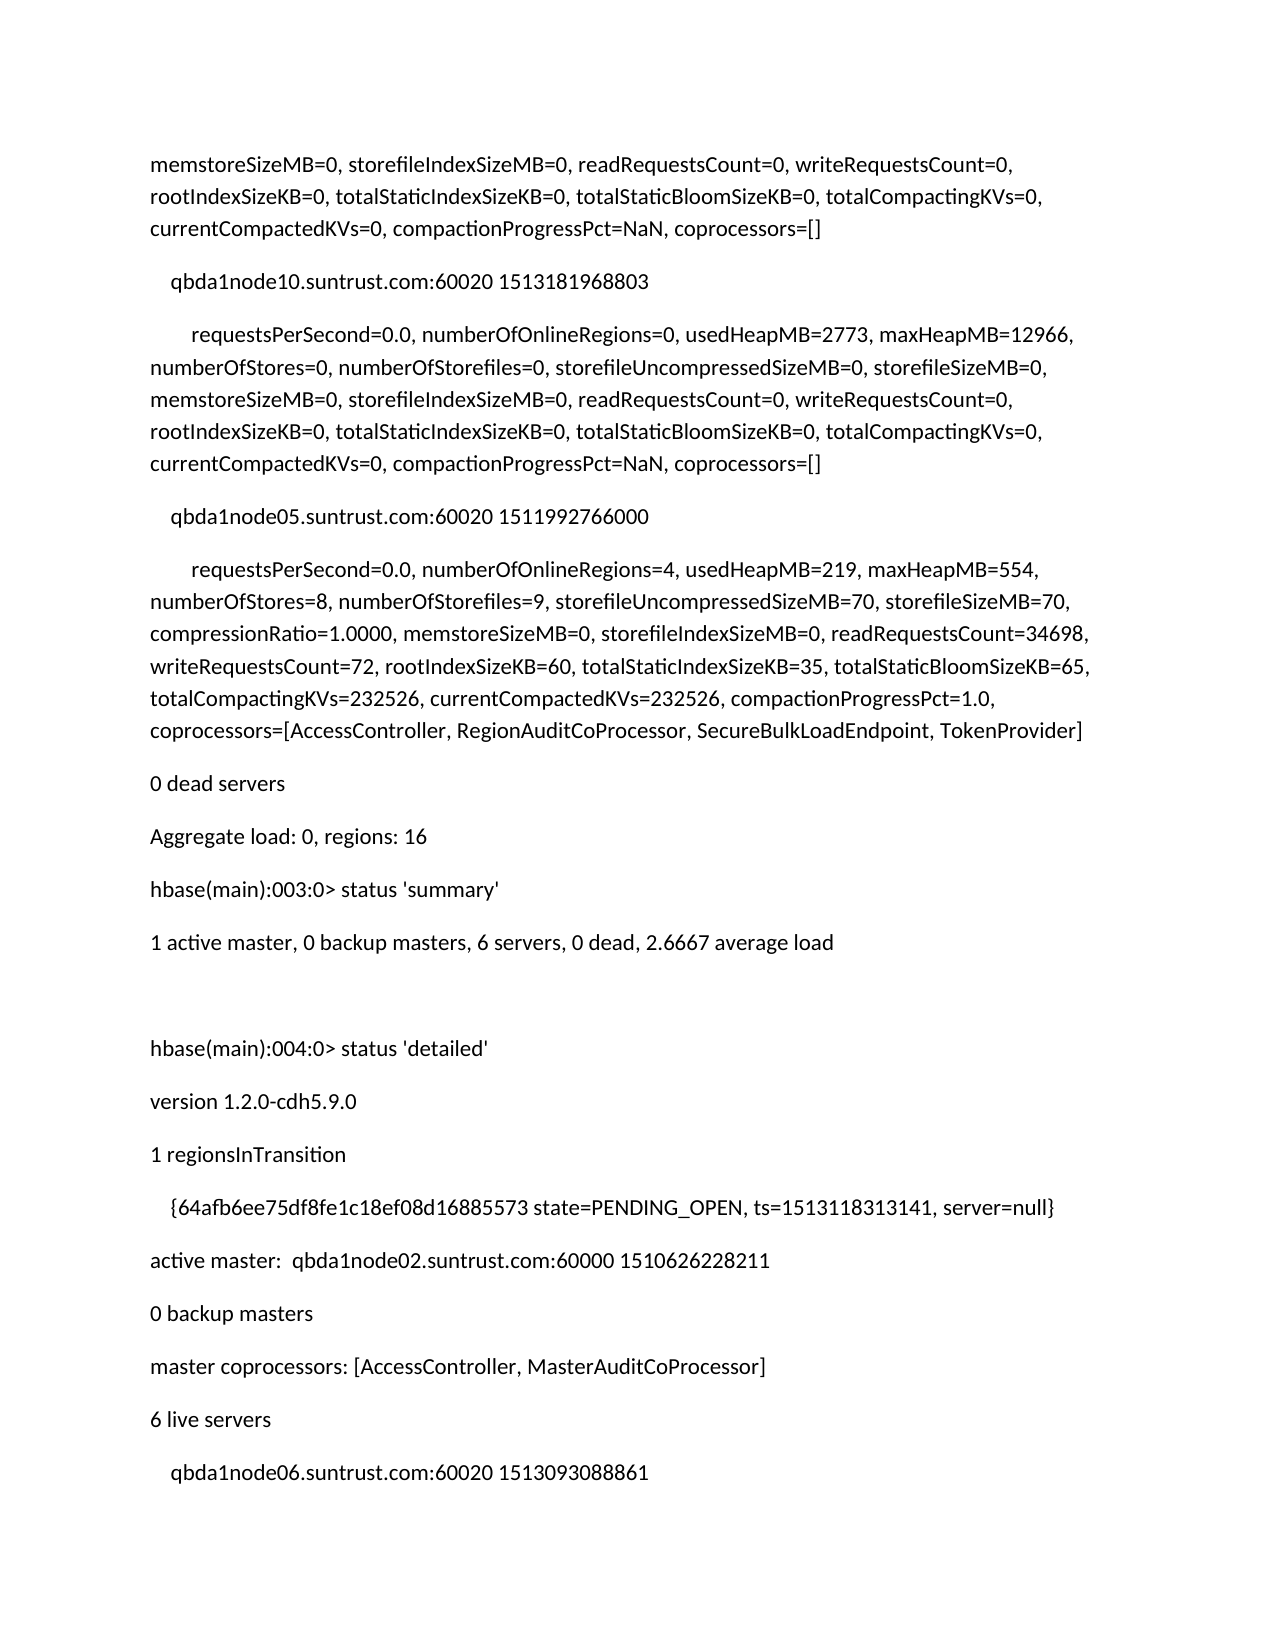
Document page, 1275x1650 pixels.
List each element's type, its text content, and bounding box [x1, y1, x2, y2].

text {64afb6ee75df8fe1c18ef08d16885573 state=PENDING_OPEN, ts=1513118313141, server=null} [150, 1193, 1125, 1221]
text 6 live servers [150, 1405, 1125, 1433]
text 0 dead servers [150, 769, 1125, 797]
text 1 regionsInTransition [150, 1140, 1125, 1168]
text qbda1node05.suntrust.com:60020 1511992766000 [150, 502, 1125, 530]
text 0 backup masters [150, 1299, 1125, 1327]
text version 1.2.0-cdh5.9.0 [150, 1087, 1125, 1115]
text active master: qbda1node02.suntrust.com:60000 1510626228211 [150, 1246, 1125, 1274]
text qbda1node06.suntrust.com:60020 1513093088861 [150, 1458, 1125, 1486]
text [150, 150, 1125, 242]
text qbda1node10.suntrust.com:60020 1513181968803 [150, 267, 1125, 295]
text Aggregate load: 0, regions: 16 [150, 822, 1125, 850]
text hbase(main):003:0> status 'summary' [150, 875, 1125, 903]
text hbase(main):004:0> status 'detailed' [150, 1034, 1125, 1062]
text master coprocessors: [AccessController, MasterAuditCoProcessor] [150, 1352, 1125, 1380]
text requestsPerSecond=0.0, numberOfOnlineRegions=4, usedHeapMB=219, maxHeapMB=554, numberOfStores=8, numberOfStorefiles=9, storefileUncompressedSizeMB=70, storefileSizeMB=70, compressionRatio=1.0000, memstoreSizeMB=0, storefileIndexSizeMB=0, readRequestsCount=34698, writeRequestsCount=72, rootIndexSizeKB=60, totalStaticIndexSizeKB=35, totalStaticBloomSizeKB=65, totalCompactingKVs=232526, currentCompactedKVs=232526, compactionProgressPct=1.0, coprocessors=[AccessController, RegionAuditCoProcessor, SecureBulkLoadEndpoint, TokenProvider] [150, 555, 1125, 744]
text 1 active master, 0 backup masters, 6 servers, 0 dead, 2.6667 average load [150, 928, 1125, 956]
text requestsPerSecond=0.0, numberOfOnlineRegions=0, usedHeapMB=2773, maxHeapMB=12966, numberOfStores=0, numberOfStorefiles=0, storefileUncompressedSizeMB=0, storefileSizeMB=0, memstoreSizeMB=0, storefileIndexSizeMB=0, readRequestsCount=0, writeRequestsCount=0, rootIndexSizeKB=0, totalStaticIndexSizeKB=0, totalStaticBloomSizeKB=0, totalCompactingKVs=0, currentCompactedKVs=0, compactionProgressPct=NaN, coprocessors=[] [150, 320, 1125, 477]
